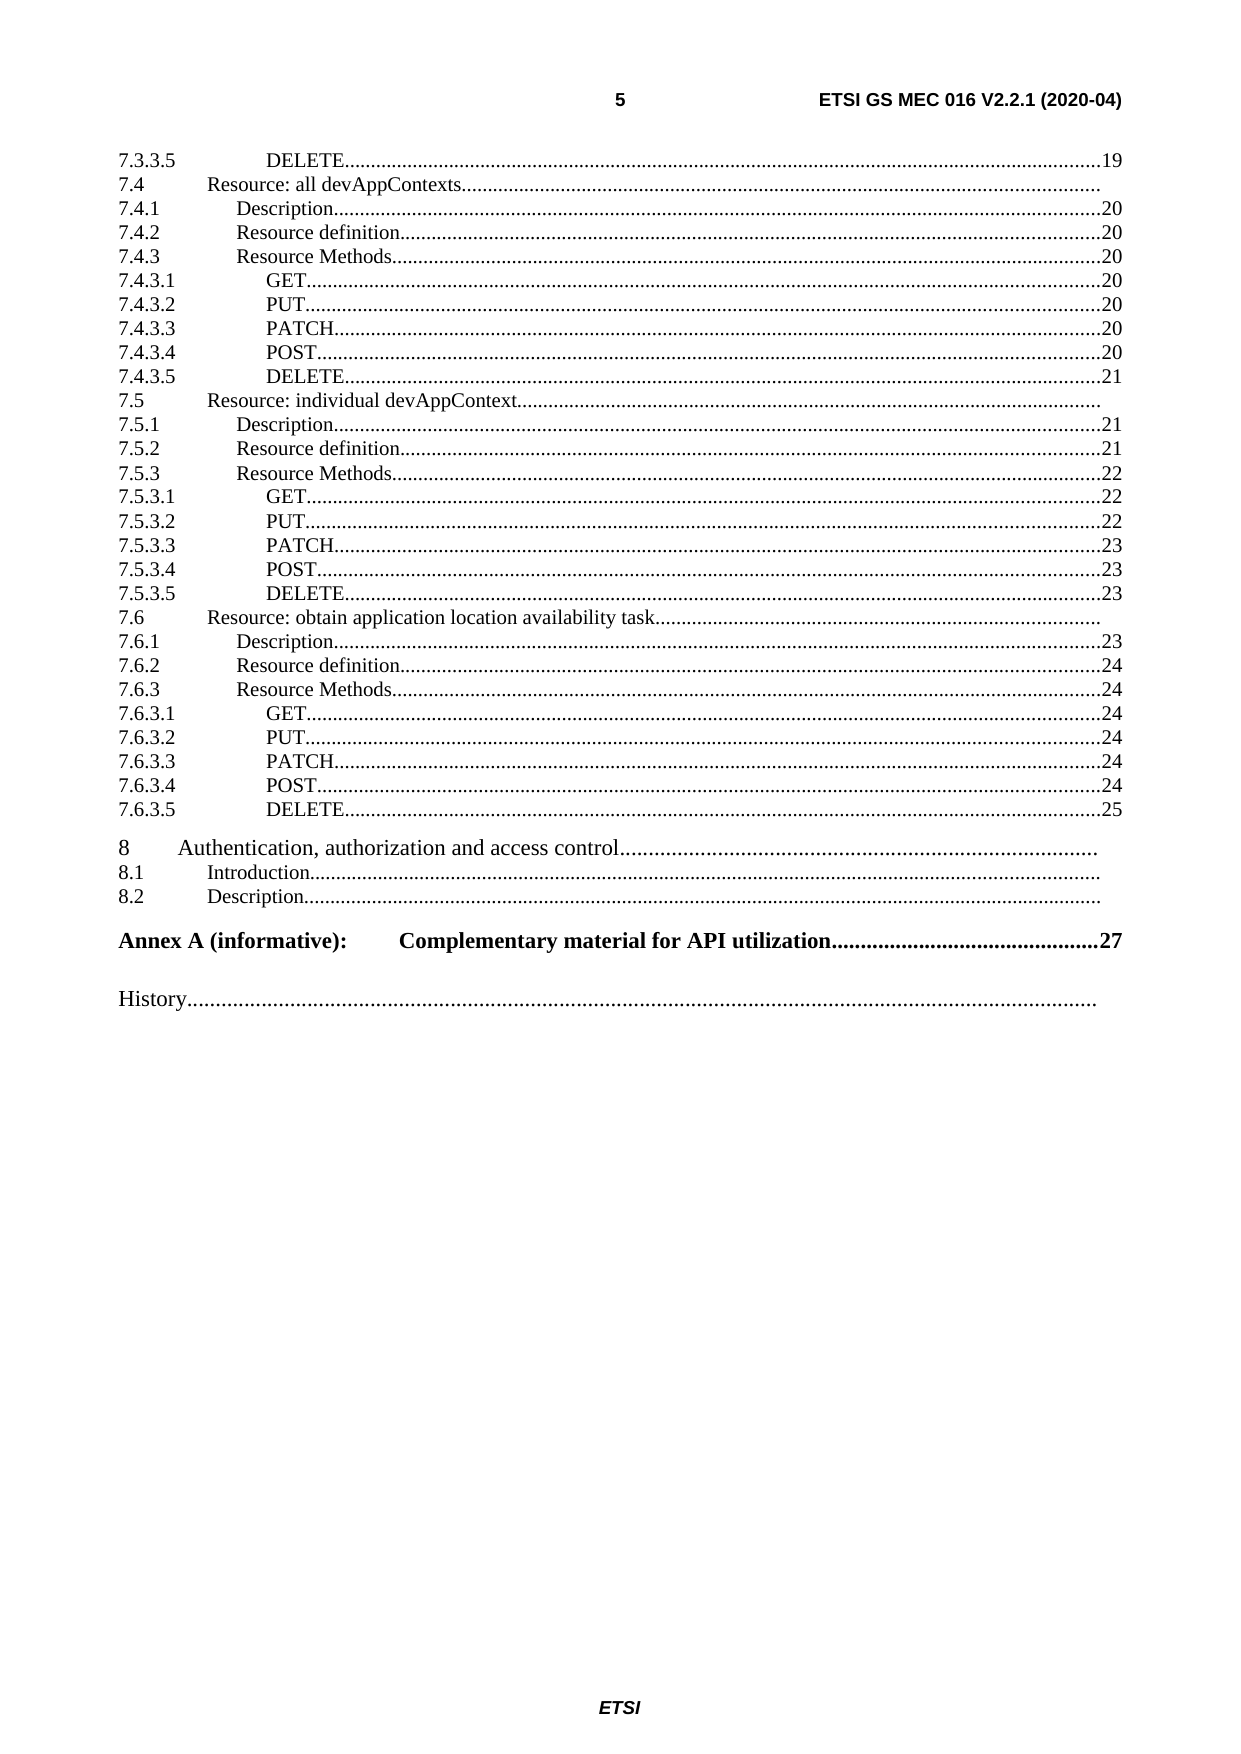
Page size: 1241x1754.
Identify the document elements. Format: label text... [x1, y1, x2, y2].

text Annex A (informative): Complementary material for API utilization 27 [118, 927, 1122, 953]
text 7.6.2 Resource definition 24 [118, 653, 1122, 677]
text 7.5 Resource: individual devAppContext 21 [118, 388, 1078, 412]
text 7.6.3.1 GET 24 [118, 701, 1122, 725]
text 7.6.3.4 POST 24 [118, 773, 1122, 797]
text 7.6.3.3 PATCH 24 [118, 749, 1122, 773]
text 7.4 Resource: all devAppContexts 20 [118, 172, 1078, 196]
text History 28 [118, 985, 1078, 1011]
text 7.4.3 Resource Methods 20 [118, 244, 1122, 268]
text 7.5.3.3 PATCH 23 [118, 533, 1122, 557]
text 7.5.1 Description 21 [118, 412, 1122, 436]
text 7.4.3.2 PUT 20 [118, 292, 1122, 316]
text 7.6.3.2 PUT 24 [118, 725, 1122, 749]
text 7.5.3 Resource Methods 22 [118, 460, 1122, 484]
text 7.5.3.1 GET 22 [118, 484, 1122, 508]
text 7.5.3.2 PUT 22 [118, 508, 1122, 533]
text 7.3.3.5 DELETE 19 [118, 148, 1122, 172]
text 7.5.2 Resource definition 21 [118, 436, 1122, 460]
text 7.4.3.3 PATCH 20 [118, 316, 1122, 340]
text 7.5.3.4 POST 23 [118, 557, 1122, 581]
text 8.2 Description 25 [118, 884, 1078, 908]
text 8.1 Introduction 25 [118, 860, 1078, 884]
text 7.4.3.4 POST 20 [118, 340, 1122, 364]
text 7.6.3 Resource Methods 24 [118, 677, 1122, 701]
text 7.6 Resource: obtain application location availability task 23 [118, 605, 1078, 629]
text 7.5.3.5 DELETE 23 [118, 581, 1122, 605]
text 7.4.3.5 DELETE 21 [118, 364, 1122, 388]
text 7.6.3.5 DELETE 25 [118, 797, 1122, 821]
text 7.4.1 Description 20 [118, 196, 1122, 220]
text 7.4.2 Resource definition 20 [118, 220, 1122, 244]
text 7.6.1 Description 23 [118, 629, 1122, 653]
text 8 Authentication, authorization and access control 25 [118, 834, 1078, 860]
text 7.4.3.1 GET 20 [118, 268, 1122, 292]
